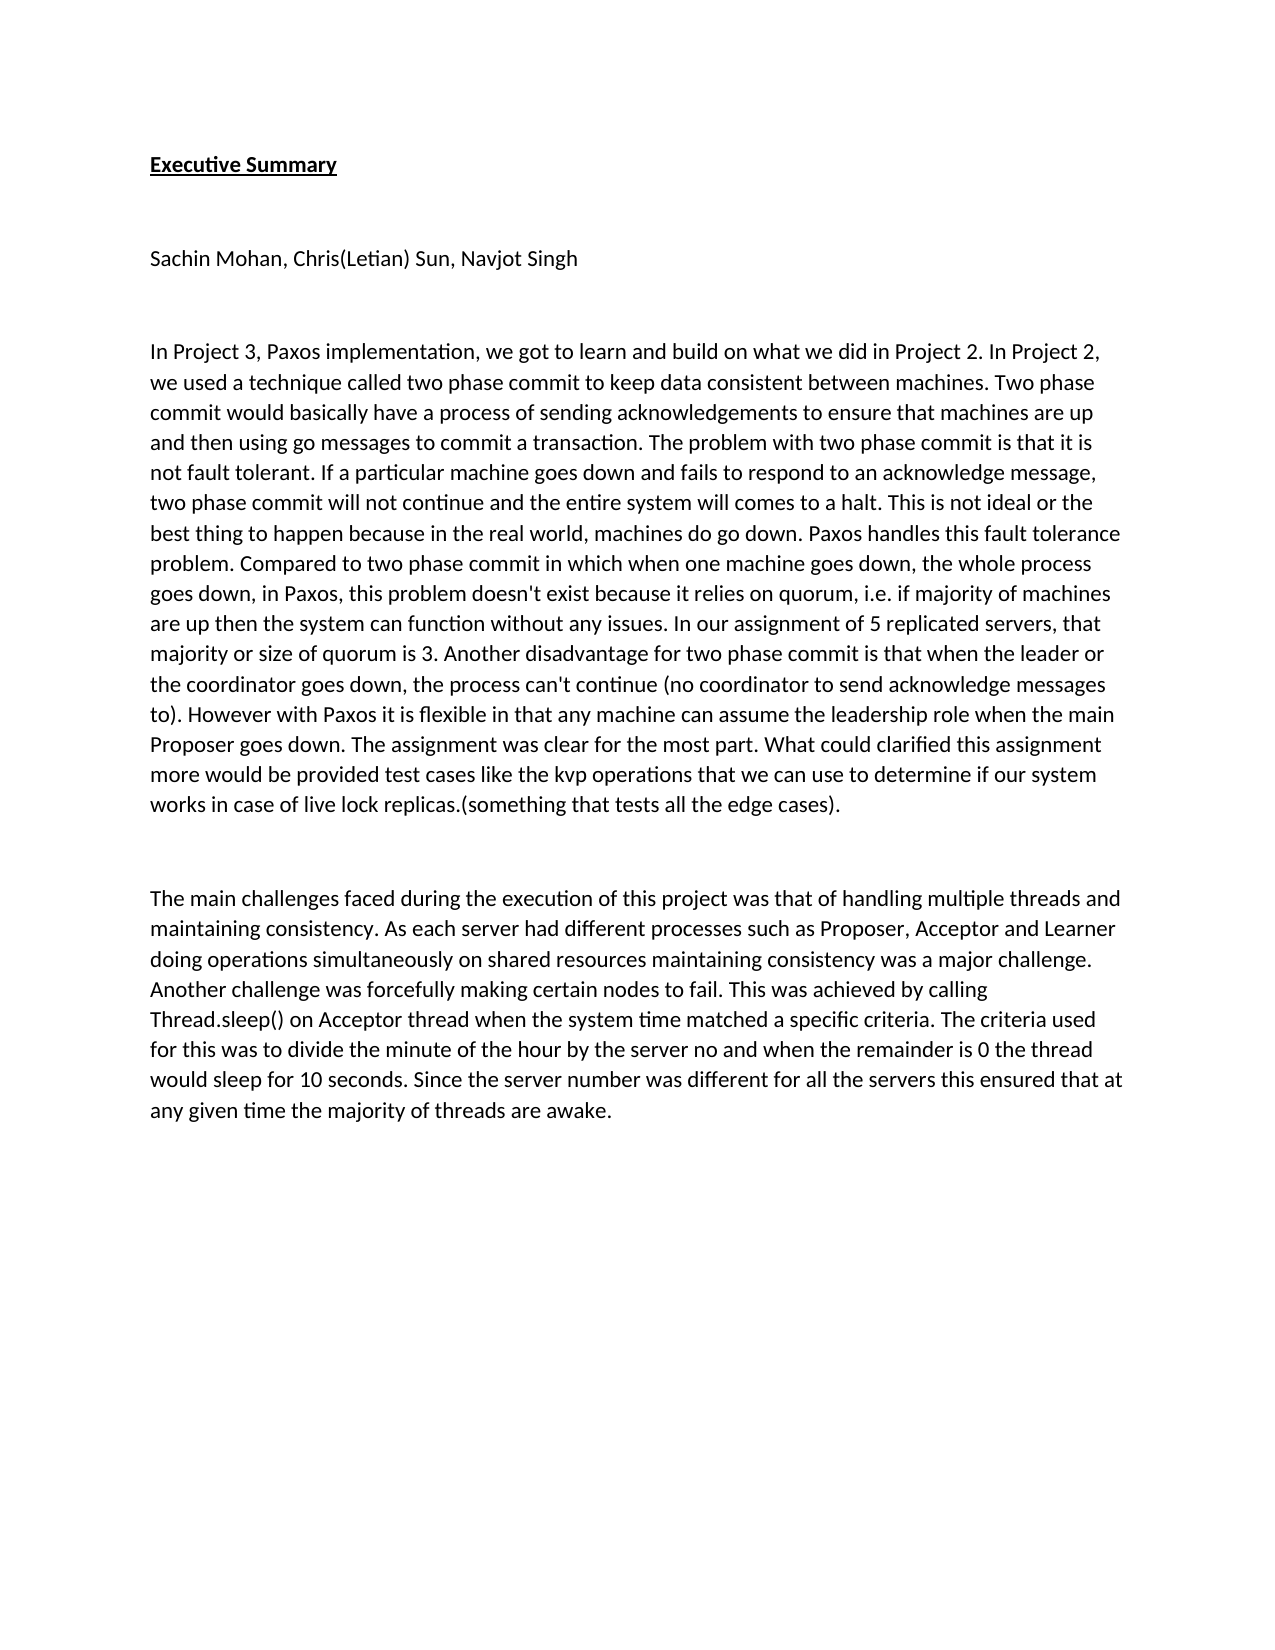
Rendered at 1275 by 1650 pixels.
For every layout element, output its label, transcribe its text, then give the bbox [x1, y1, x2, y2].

text In Project 3, Paxos implementation, we got to learn and build on what we did in Project 2. In Project 2, we used a technique called two phase commit to keep data consistent between machines. Two phase commit would basically have a process of sending acknowledgements to ensure that machines are up and then using go messages to commit a transaction. The problem with two phase commit is that it is not fault tolerant. If a particular machine goes down and fails to respond to an acknowledge message, two phase commit will not continue and the entire system will comes to a halt. This is not ideal or the best thing to happen because in the real world, machines do go down. Paxos handles this fault tolerance problem. Compared to two phase commit in which when one machine goes down, the whole process goes down, in Paxos, this problem doesn't exist because it relies on quorum, i.e. if majority of machines are up then the system can function without any issues. In our assignment of 5 replicated servers, that majority or size of quorum is 3. Another disadvantage for two phase commit is that when the leader or the coordinator goes down, the process can't continue (no coordinator to send acknowledge messages to). However with Paxos it is flexible in that any machine can assume the leadership role when the main Proposer goes down. The assignment was clear for the most part. What could clarified this assignment more would be provided test cases like the kvp operations that we can use to determine if our system works in case of live lock replicas.(something that tests all the edge cases). [150, 337, 1125, 819]
text Sachin Mohan, Chris(Letian) Sun, Navjot Singh [150, 244, 1125, 272]
text Executive Summary [150, 150, 1125, 178]
text The main challenges faced during the execution of this project was that of handling multiple threads and maintaining consistency. As each server had different processes such as Proposer, Acceptor and Learner doing operations simultaneously on shared resources maintaining consistency was a major challenge. Another challenge was forcefully making certain nodes to fail. This was achieved by calling Thread.sleep() on Acceptor thread when the system time matched a specific criteria. The criteria used for this was to divide the minute of the hour by the server no and when the remainder is 0 the thread would sleep for 10 seconds. Since the server number was different for all the servers this ensured that at any given time the majority of threads are awake. [150, 884, 1125, 1124]
